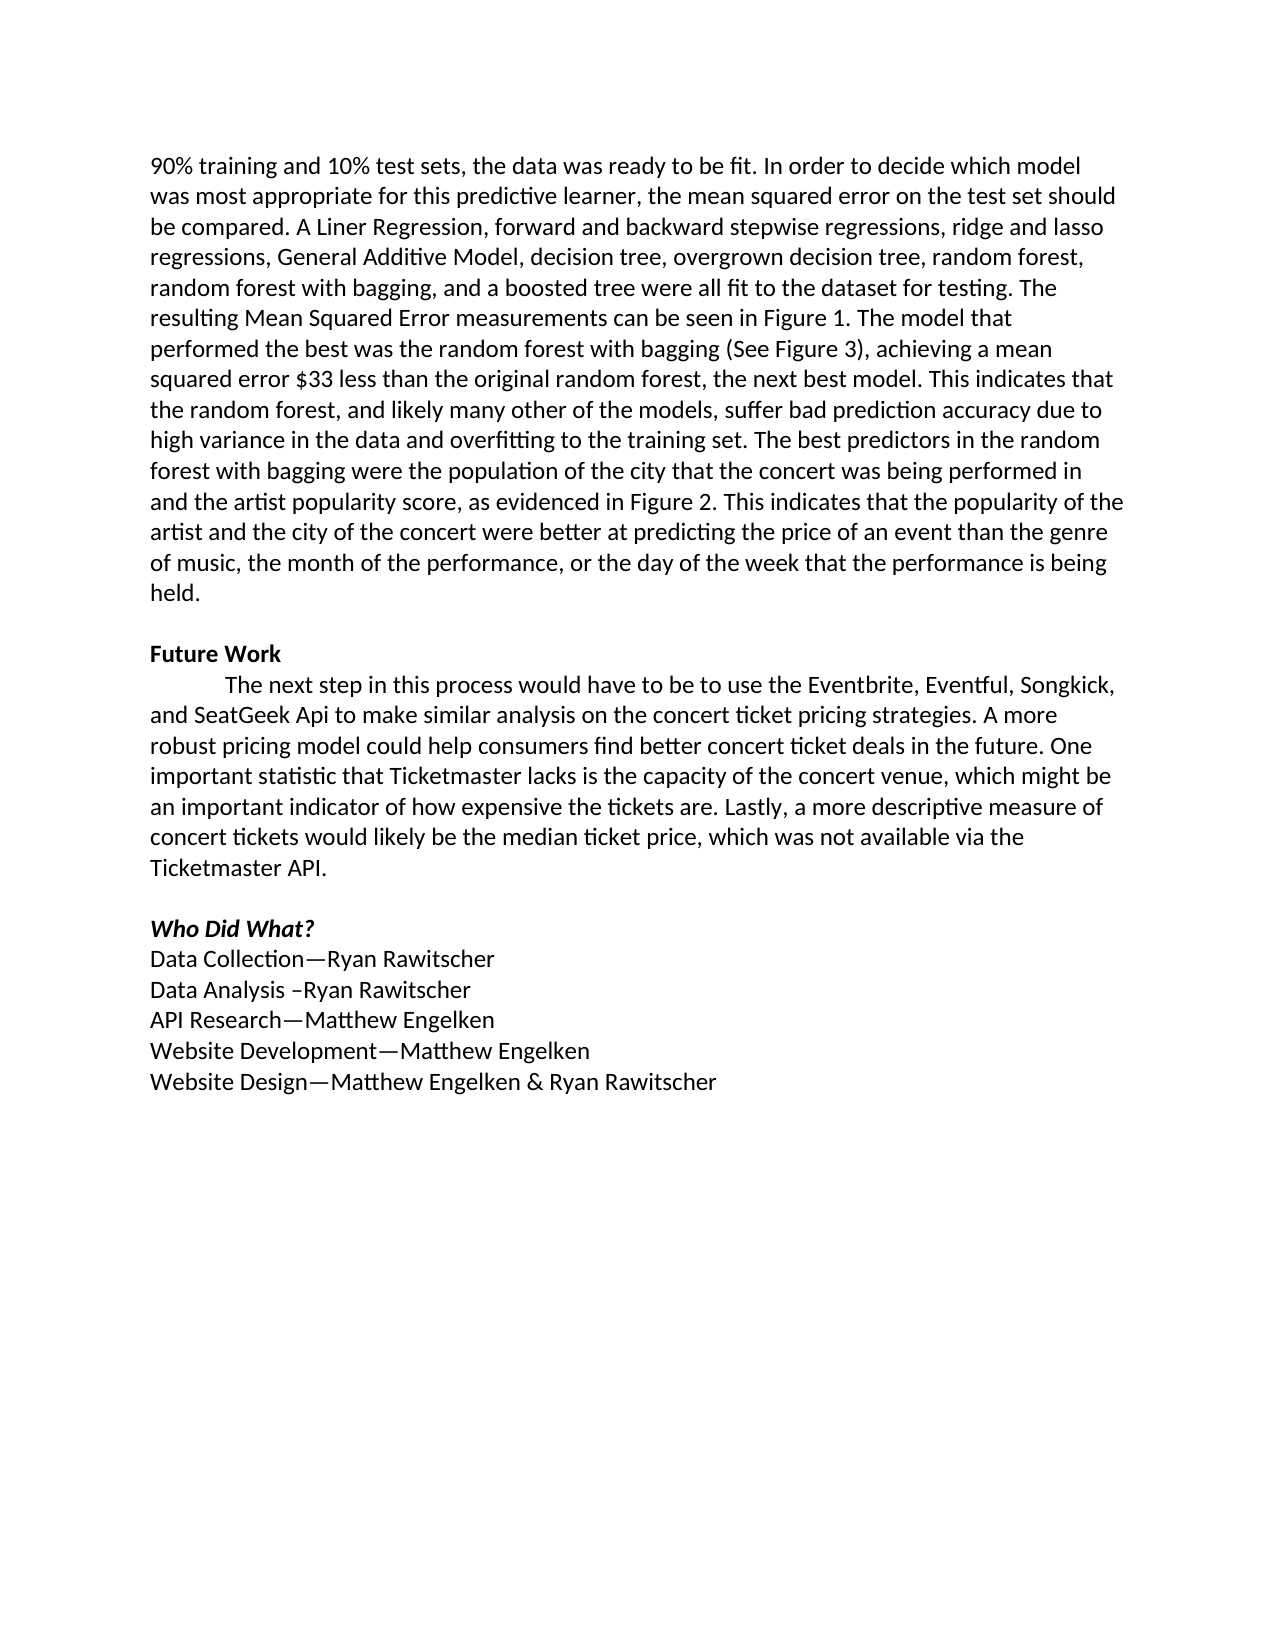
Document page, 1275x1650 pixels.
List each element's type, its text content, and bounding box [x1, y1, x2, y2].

text Website Development—Matthew Engelken [150, 1035, 1125, 1066]
text Who Did What? [150, 913, 1125, 943]
text The next step in this process would have to be to use the Eventbrite, Eventful, Songkick, and SeatGeek Api to make similar analysis on the concert ticket pricing strategies. A more robust pricing model could help consumers find better concert ticket deals in the future. One important statistic that Ticketmaster lacks is the capacity of the concert venue, which might be an important indicator of how expensive the tickets are. Lastly, a more descriptive measure of concert tickets would likely be the median ticket price, which was not available via the Ticketmaster API. [150, 669, 1125, 882]
text API Research—Matthew Engelken [150, 1004, 1125, 1035]
text Future Work [150, 638, 1125, 669]
text Data Collection—Ryan Rawitscher [150, 943, 1125, 974]
text Website Design—Matthew Engelken & Ryan Rawitscher [150, 1066, 1125, 1096]
text Data Analysis –Ryan Rawitscher [150, 974, 1125, 1004]
